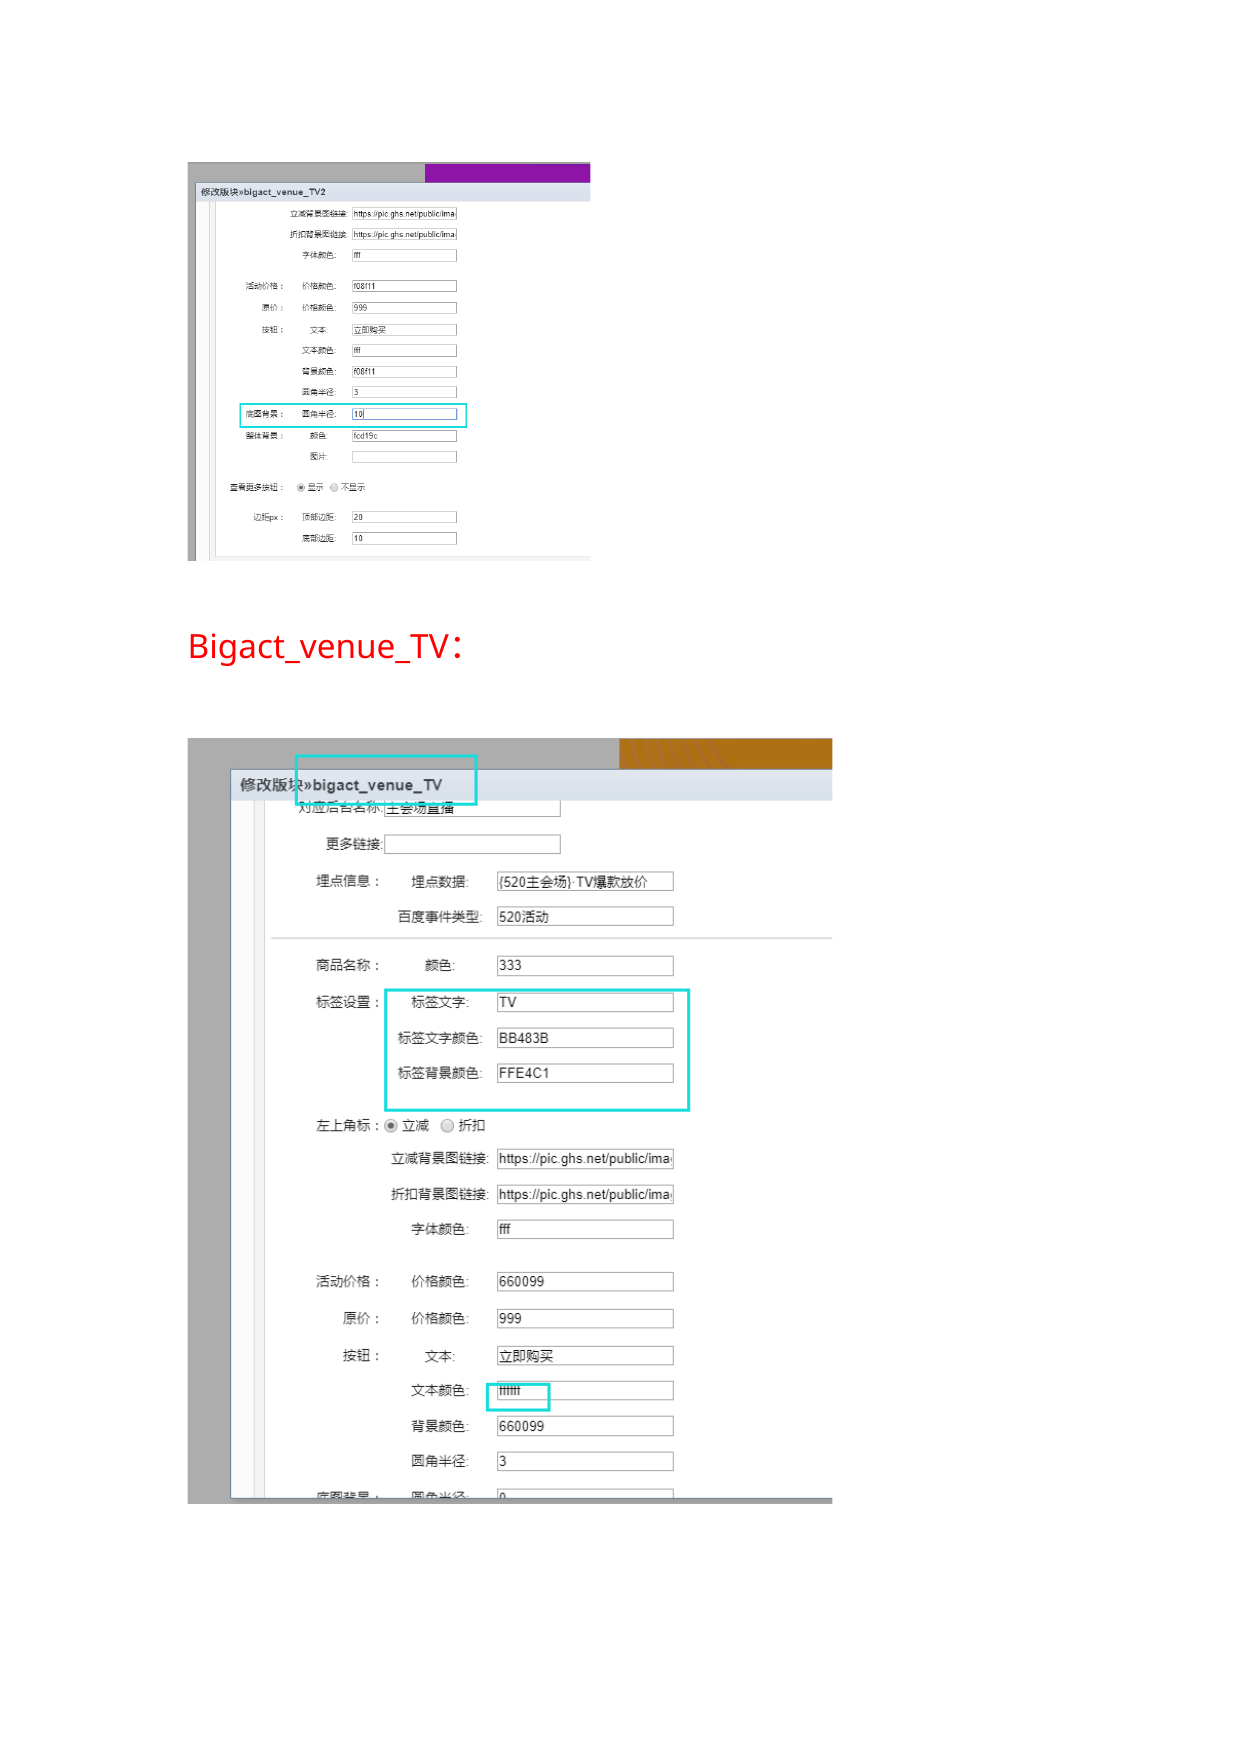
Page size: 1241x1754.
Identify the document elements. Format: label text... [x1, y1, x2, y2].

subtitle Bigact_venue_TV： [187, 612, 1053, 677]
picture [187, 738, 833, 1504]
picture [187, 162, 591, 561]
